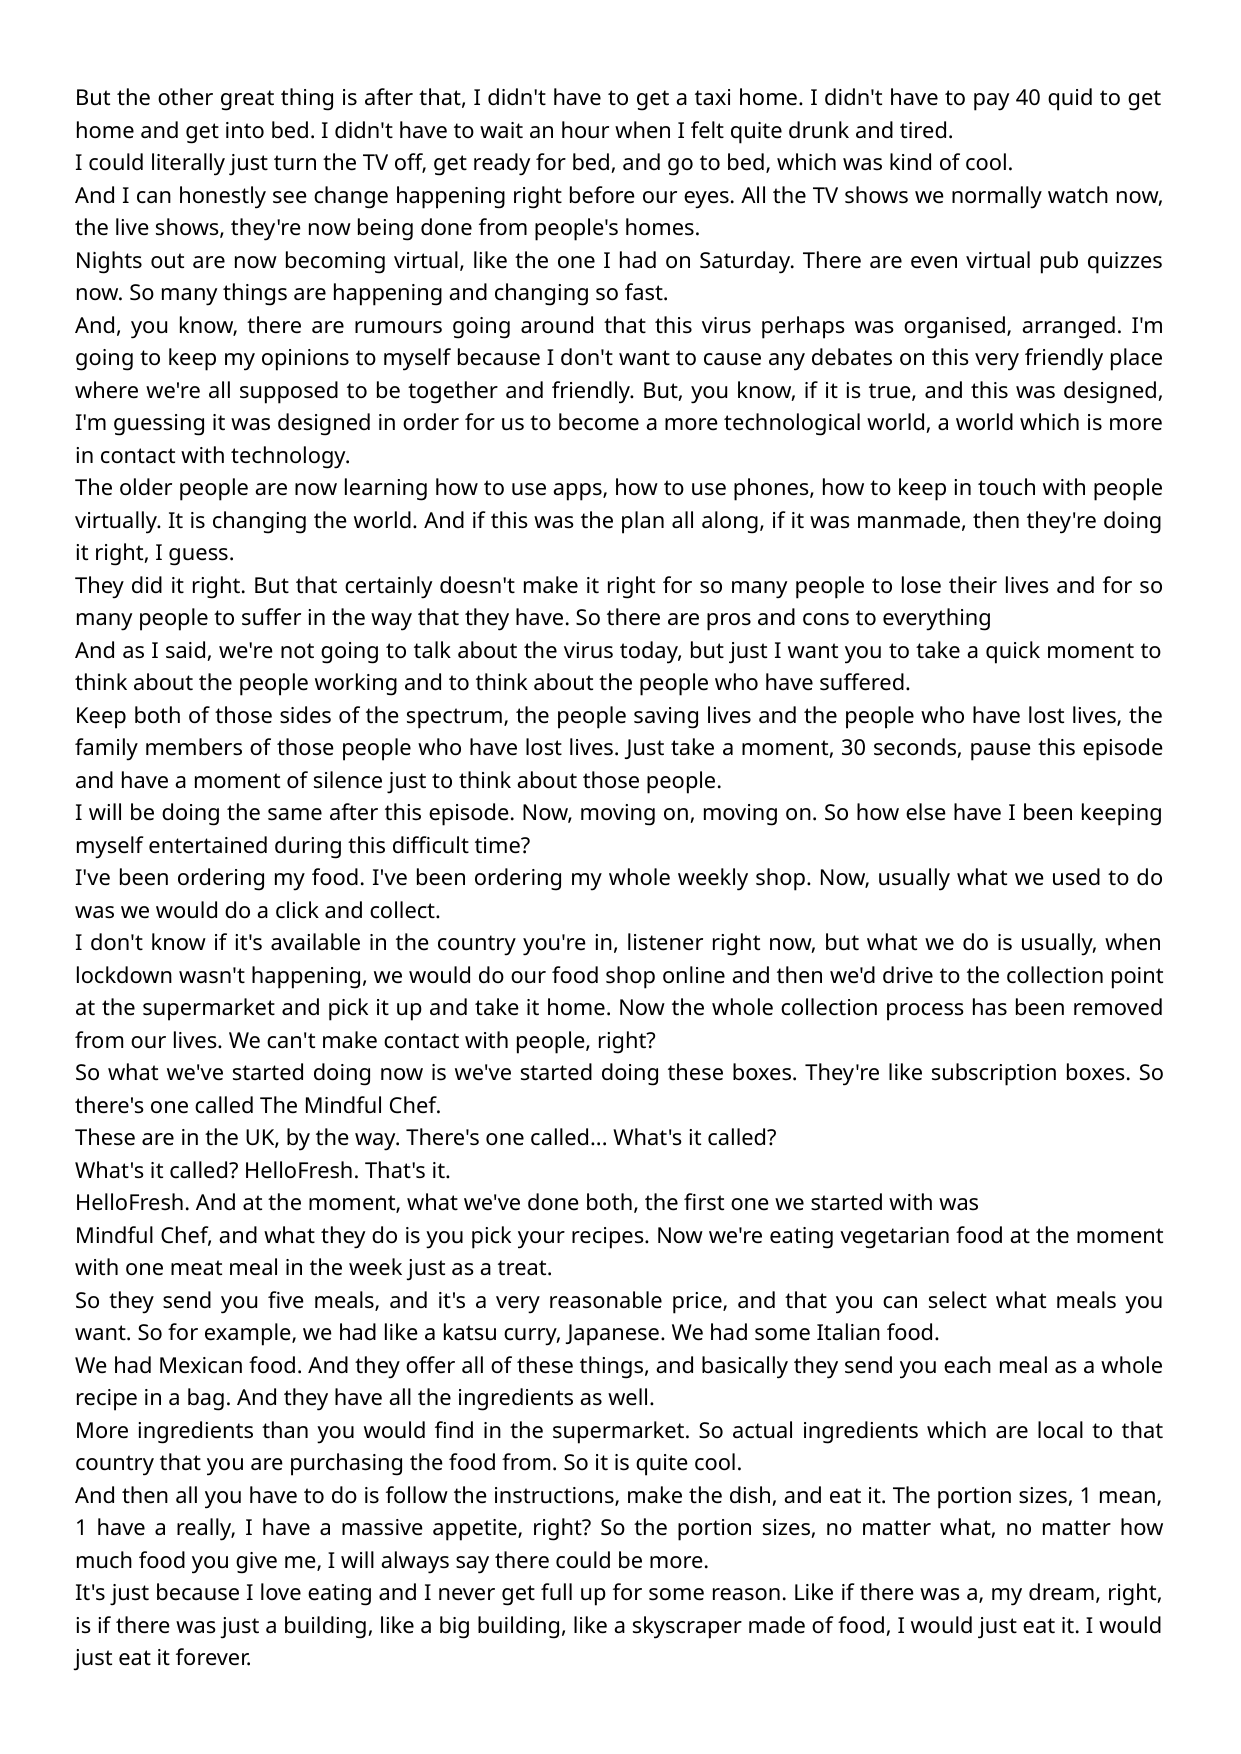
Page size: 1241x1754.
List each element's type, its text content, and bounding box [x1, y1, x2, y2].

text HelloFresh. And at the moment, what we've done both, the first one we started with was [75, 1186, 1165, 1218]
text And, you know, there are rumours going around that this virus perhaps was organised, arranged. I'm going to keep my opinions to myself because I don't want to cause any debates on this very friendly place where we're all supposed to be together and friendly. But, you know, if it is true, and this was designed, I'm guessing it was designed in order for us to become a more technological world, a world which is more in contact with technology. [75, 308, 1165, 471]
text I don't know if it's available in the country you're in, listener right now, but what we do is usually, when lockdown wasn't happening, we would do our food shop online and then we'd drive to the collection point at the supermarket and pick it up and take it home. Now the whole collection process has been removed from our lives. We can't make contact with people, right? [75, 926, 1165, 1056]
text What's it called? HelloFresh. That's it. [75, 1153, 1165, 1186]
text So what we've started doing now is we've started doing these boxes. They're like subscription boxes. So there's one called The Mindful Chef. [75, 1056, 1165, 1121]
text It's just because I love eating and I never get full up for some reason. Like if there was a, my dream, right, is if there was just a building, like a big building, like a skyscraper made of food, I would just eat it. I would just eat it forever. [75, 1576, 1165, 1673]
text The older people are now learning how to use apps, how to use phones, how to keep in touch with people virtually. It is changing the world. And if this was the plan all along, if it was manmade, then they're doing it right, I guess. [75, 471, 1165, 568]
text And I can honestly see change happening right before our eyes. All the TV shows we normally watch now, the live shows, they're now being done from people's homes. [75, 178, 1165, 243]
text They did it right. But that certainly doesn't make it right for so many people to lose their lives and for so many people to suffer in the way that they have. So there are pros and cons to everything [75, 568, 1165, 633]
text These are in the UK, by the way. There's one called... What's it called? [75, 1121, 1165, 1153]
text And as I said, we're not going to talk about the virus today, but just I want you to take a quick moment to think about the people working and to think about the people who have suffered. [75, 633, 1165, 698]
text Nights out are now becoming virtual, like the one I had on Saturday. There are even virtual pub quizzes now. So many things are happening and changing so fast. [75, 243, 1165, 308]
text We had Mexican food. And they offer all of these things, and basically they send you each meal as a whole recipe in a bag. And they have all the ingredients as well. [75, 1348, 1165, 1413]
text Mindful Chef, and what they do is you pick your recipes. Now we're eating vegetarian food at the moment with one meat meal in the week just as a treat. [75, 1218, 1165, 1283]
text So they send you five meals, and it's a very reasonable price, and that you can select what meals you want. So for example, we had like a katsu curry, Japanese. We had some Italian food. [75, 1283, 1165, 1348]
text But the other great thing is after that, I didn't have to get a taxi home. I didn't have to pay 40 quid to get home and get into bed. I didn't have to wait an hour when I felt quite drunk and tired. [75, 81, 1165, 146]
text More ingredients than you would find in the supermarket. So actual ingredients which are local to that country that you are purchasing the food from. So it is quite cool. [75, 1413, 1165, 1478]
text Keep both of those sides of the spectrum, the people saving lives and the people who have lost lives, the family members of those people who have lost lives. Just take a moment, 30 seconds, pause this episode and have a moment of silence just to think about those people. [75, 698, 1165, 796]
text And then all you have to do is follow the instructions, make the dish, and eat it. The portion sizes, 1 mean, 1 have a really, I have a massive appetite, right? So the portion sizes, no matter what, no matter how much food you give me, I will always say there could be more. [75, 1478, 1165, 1576]
text I've been ordering my food. I've been ordering my whole weekly shop. Now, usually what we used to do was we would do a click and collect. [75, 861, 1165, 926]
text I could literally just turn the TV off, get ready for bed, and go to bed, which was kind of cool. [75, 146, 1165, 178]
text I will be doing the same after this episode. Now, moving on, moving on. So how else have I been keeping myself entertained during this difficult time? [75, 796, 1165, 861]
